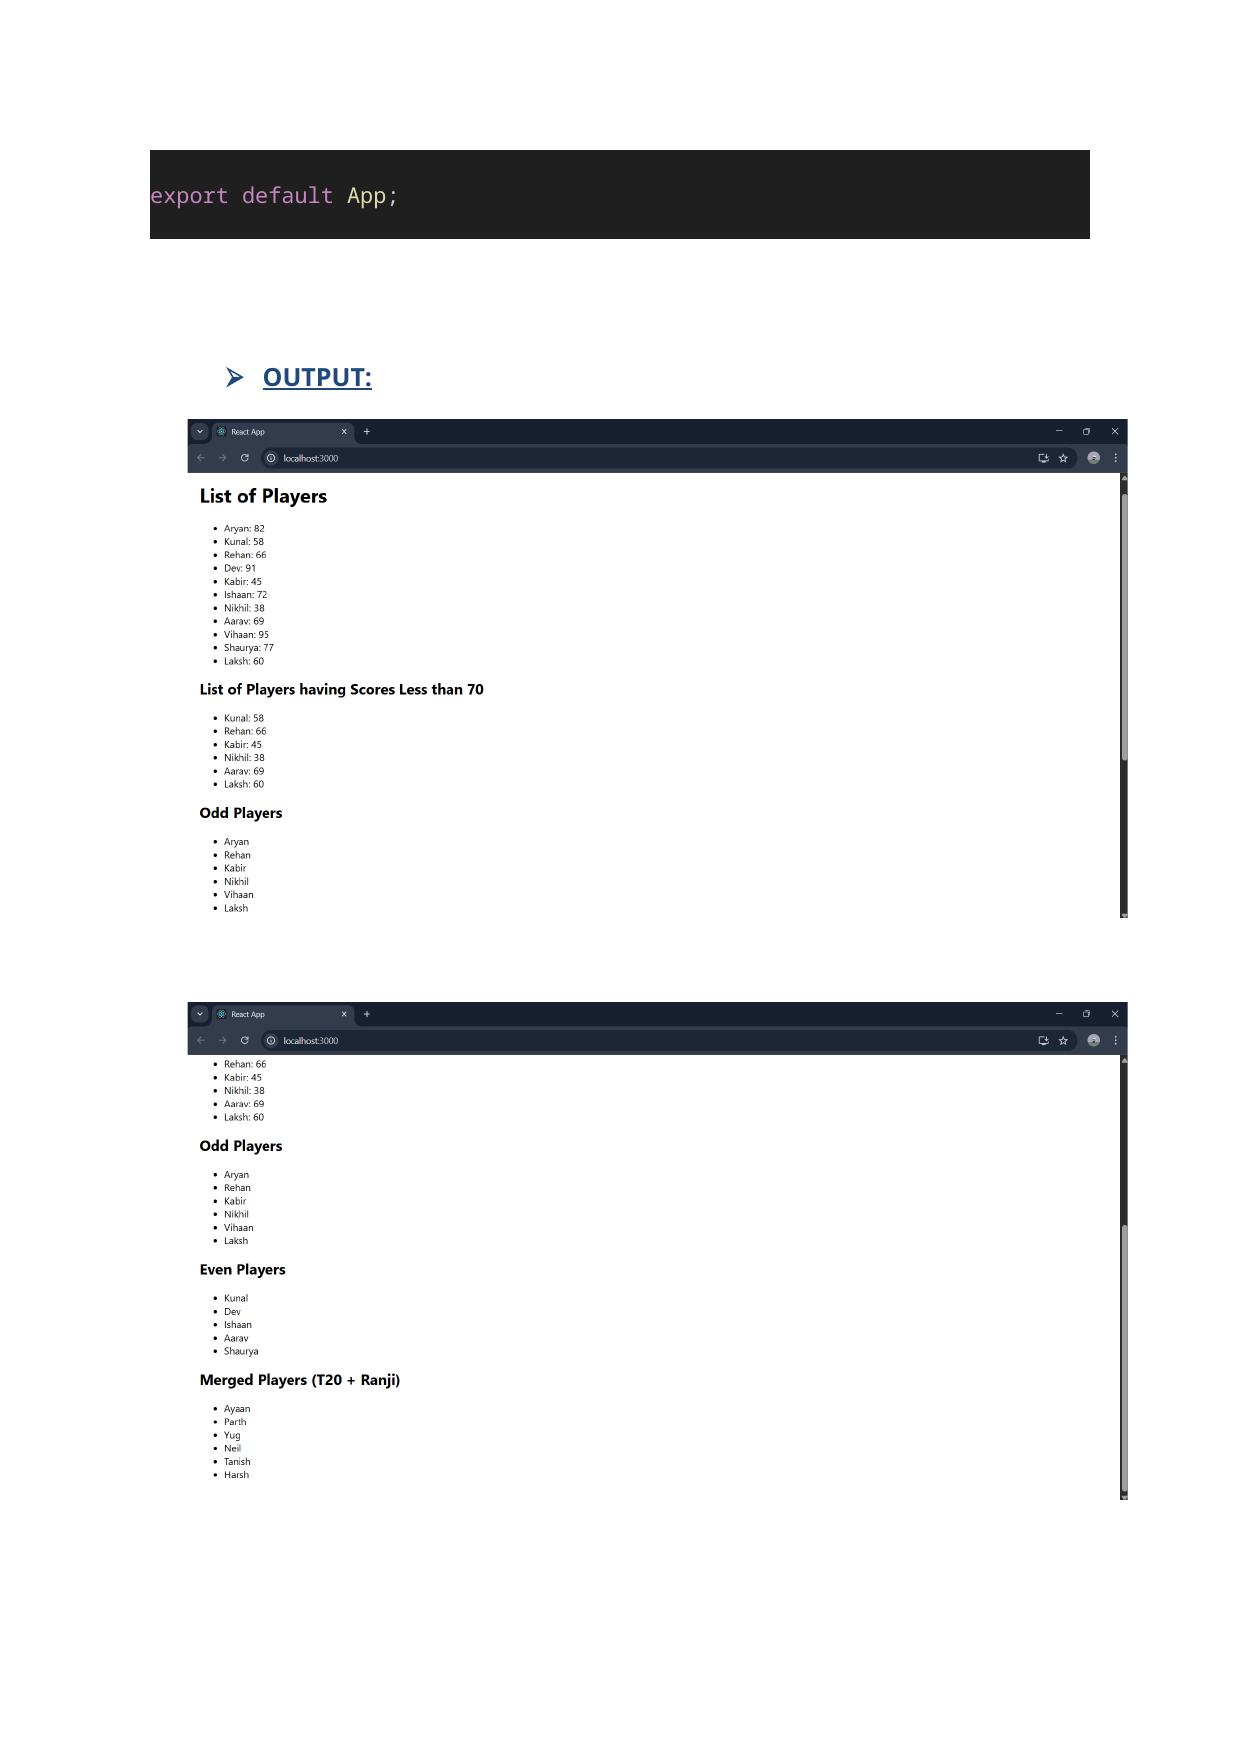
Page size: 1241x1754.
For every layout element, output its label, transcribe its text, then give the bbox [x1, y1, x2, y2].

picture [187, 1002, 1128, 1500]
list OUTPUT: [225, 359, 1090, 393]
picture [187, 419, 1128, 918]
text export default App; [150, 180, 1090, 209]
